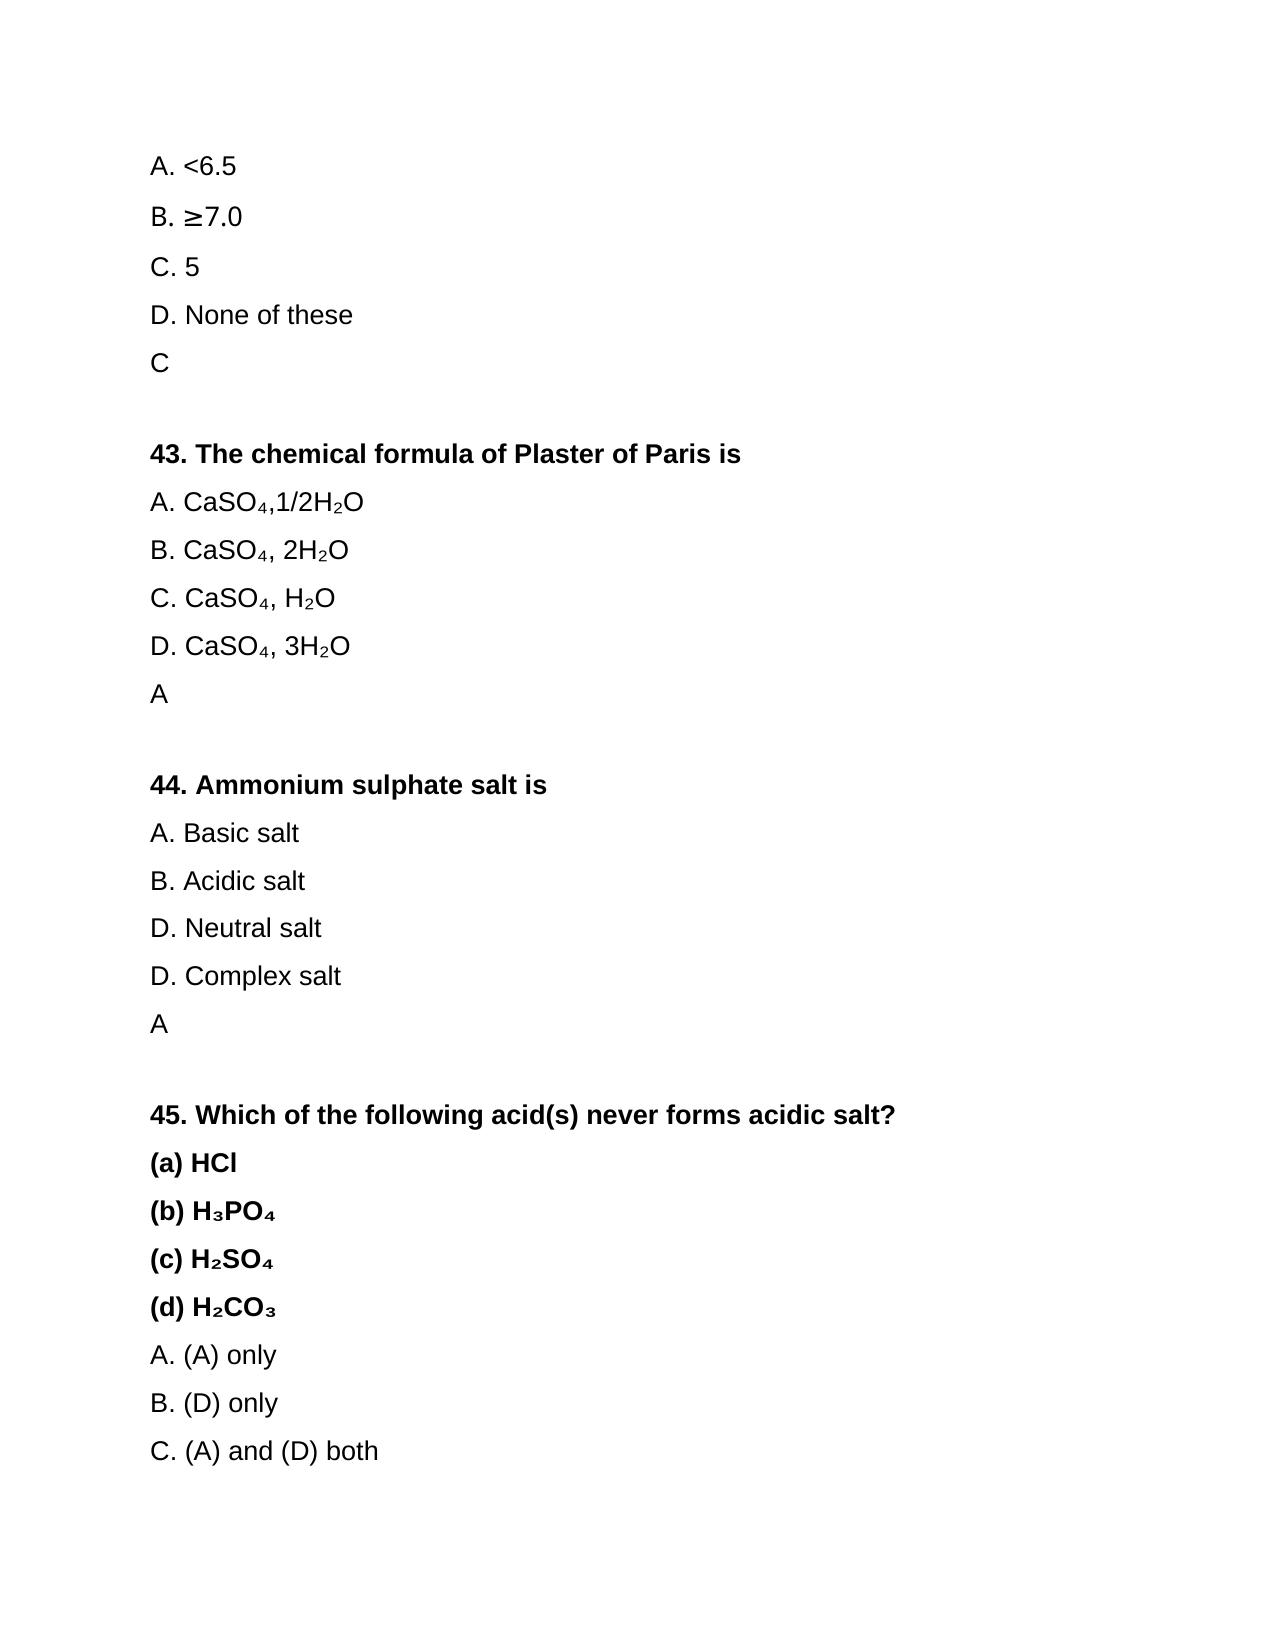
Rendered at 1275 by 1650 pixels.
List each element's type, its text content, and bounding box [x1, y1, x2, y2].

text 45. Which of the following acid(s) never forms acidic salt? [150, 1099, 1125, 1131]
text C [150, 347, 1125, 378]
text A [150, 678, 1125, 709]
text (b) H₃PO₄ [150, 1195, 1125, 1226]
text B. Acidic salt [150, 864, 1125, 896]
text B. (D) only [150, 1387, 1125, 1418]
text D. Neutral salt [150, 912, 1125, 944]
text B. ≥7.0 [150, 198, 1125, 235]
text 44. Ammonium sulphate salt is [150, 769, 1125, 800]
text B. CaSO₄, 2H₂O [150, 534, 1125, 565]
text D. Complex salt [150, 960, 1125, 992]
text (c) H₂SO₄ [150, 1243, 1125, 1274]
text C. CaSO₄, H₂O [150, 582, 1125, 613]
text A. Basic salt [150, 817, 1125, 848]
text C. 5 [150, 251, 1125, 283]
text A. (A) only [150, 1339, 1125, 1370]
text A. <6.5 [150, 150, 1125, 181]
text D. None of these [150, 299, 1125, 331]
text A. CaSO₄,1/2H₂O [150, 486, 1125, 517]
text (d) H₂CO₃ [150, 1291, 1125, 1322]
text 43. The chemical formula of Plaster of Paris is [150, 438, 1125, 469]
text C. (A) and (D) both [150, 1435, 1125, 1466]
text D. CaSO₄, 3H₂O [150, 630, 1125, 661]
text A [150, 1008, 1125, 1039]
text (a) HCl [150, 1147, 1125, 1178]
